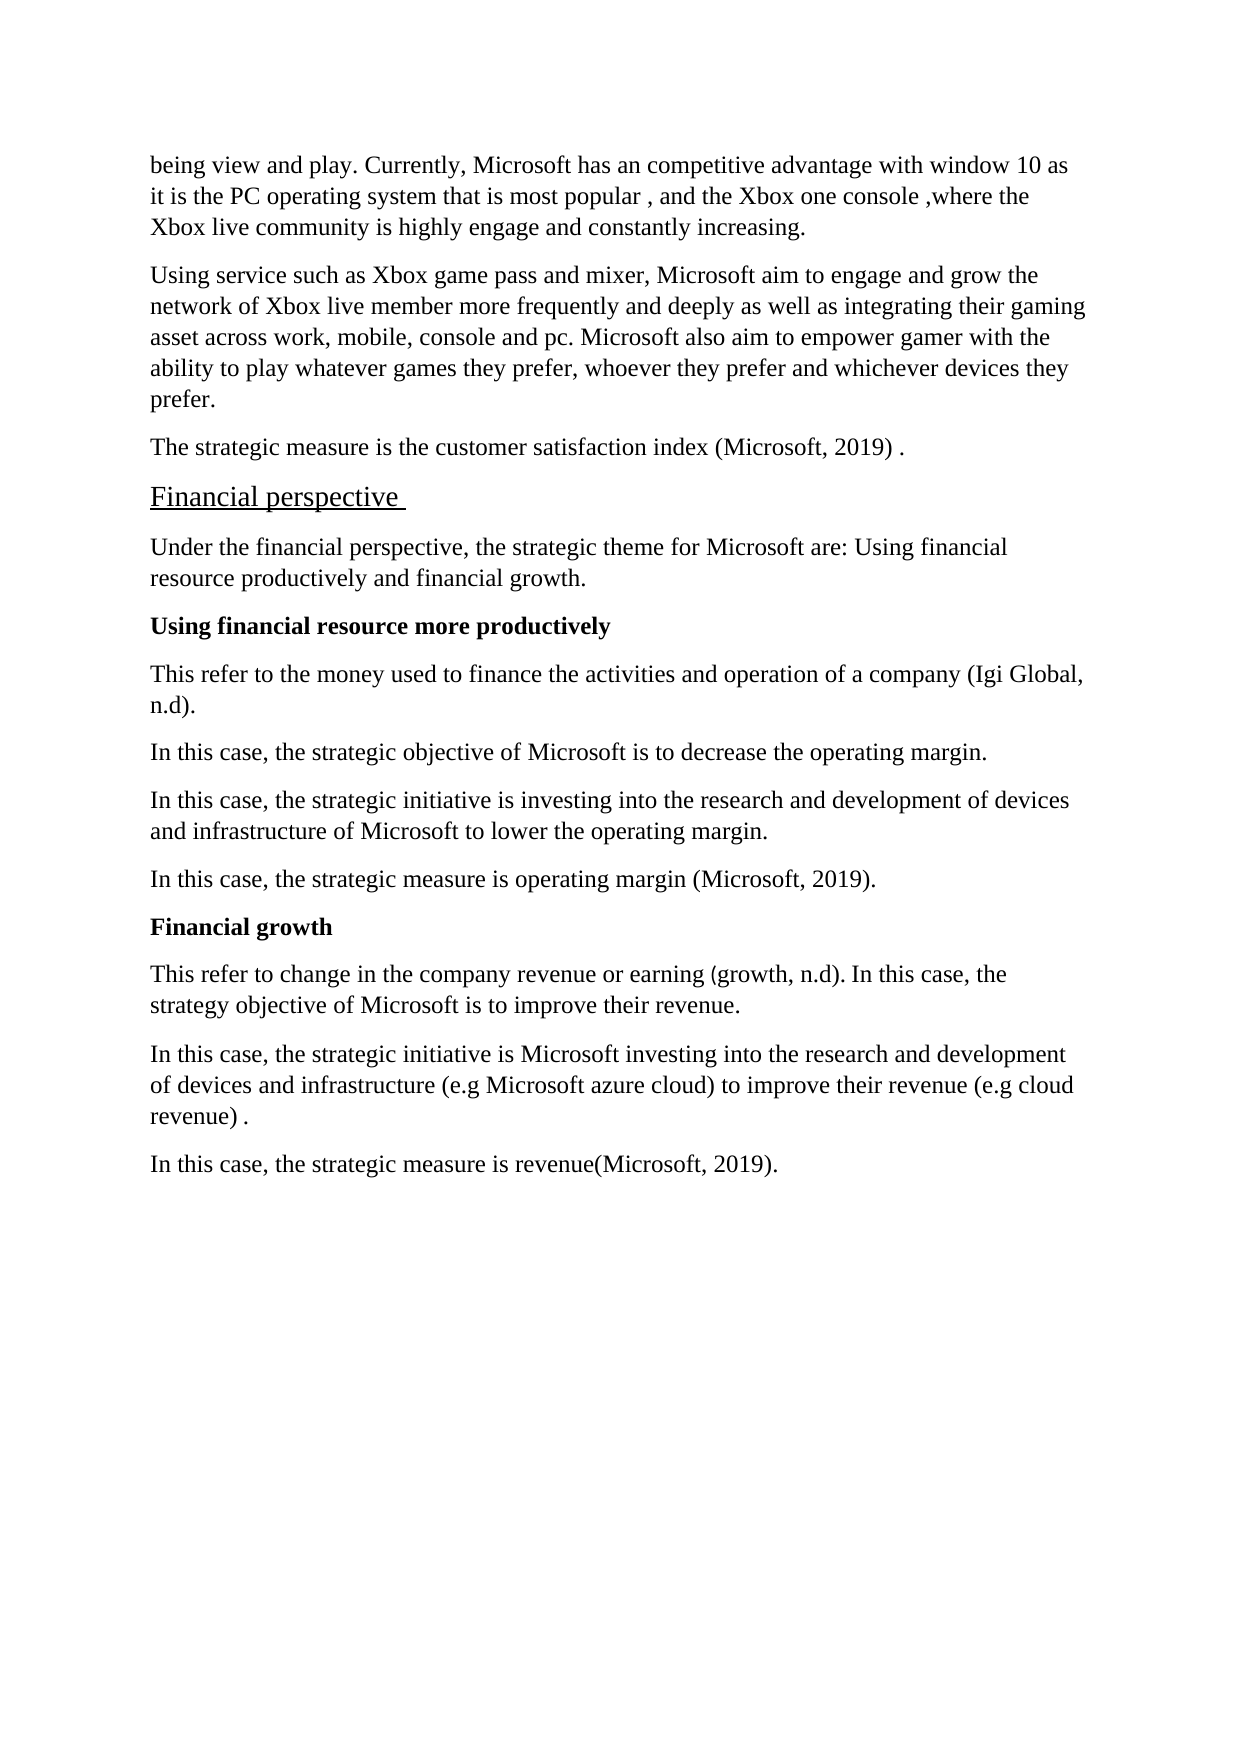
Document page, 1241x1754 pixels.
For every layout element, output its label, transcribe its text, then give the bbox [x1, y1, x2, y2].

text This refer to the money used to finance the activities and operation of a company (Igi Global, n.d). [150, 659, 1090, 718]
text The strategic measure is the customer satisfaction index (Microsoft, 2019) . [150, 432, 1090, 460]
text Under the financial perspective, the strategic theme for Microsoft are: Using financial resource productively and financial growth. [150, 532, 1090, 592]
text Using financial resource more productively [150, 611, 1090, 640]
text In this case, the strategic initiative is Microsoft investing into the research and development of devices and infrastructure (e.g Microsoft azure cloud) to improve their revenue (e.g cloud revenue) . [150, 1039, 1090, 1130]
text Using service such as Xbox game pass and mixer, Microsoft aim to engage and grow the network of Xbox live member more frequently and deeply as well as integrating their gaming asset across work, mobile, console and pc. Microsoft also aim to empower gamer with the ability to play whatever games they prefer, whoever they prefer and whichever devices they prefer. [150, 260, 1090, 413]
text In this case, the strategic measure is revenue(Microsoft, 2019). [150, 1149, 1090, 1177]
text Financial growth [150, 912, 1090, 940]
text In this case, the strategic initiative is investing into the research and development of devices and infrastructure of Microsoft to lower the operating margin. [150, 785, 1090, 845]
text This refer to change in the company revenue or earning (growth, n.d). In this case, the strategy objective of Microsoft is to improve their revenue. [150, 959, 1090, 1020]
text In this case, the strategic measure is operating margin (Microsoft, 2019). [150, 864, 1090, 893]
text Financial perspective [150, 479, 1090, 513]
text In this case, the strategic objective of Microsoft is to decrease the operating margin. [150, 737, 1090, 766]
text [150, 150, 1090, 241]
